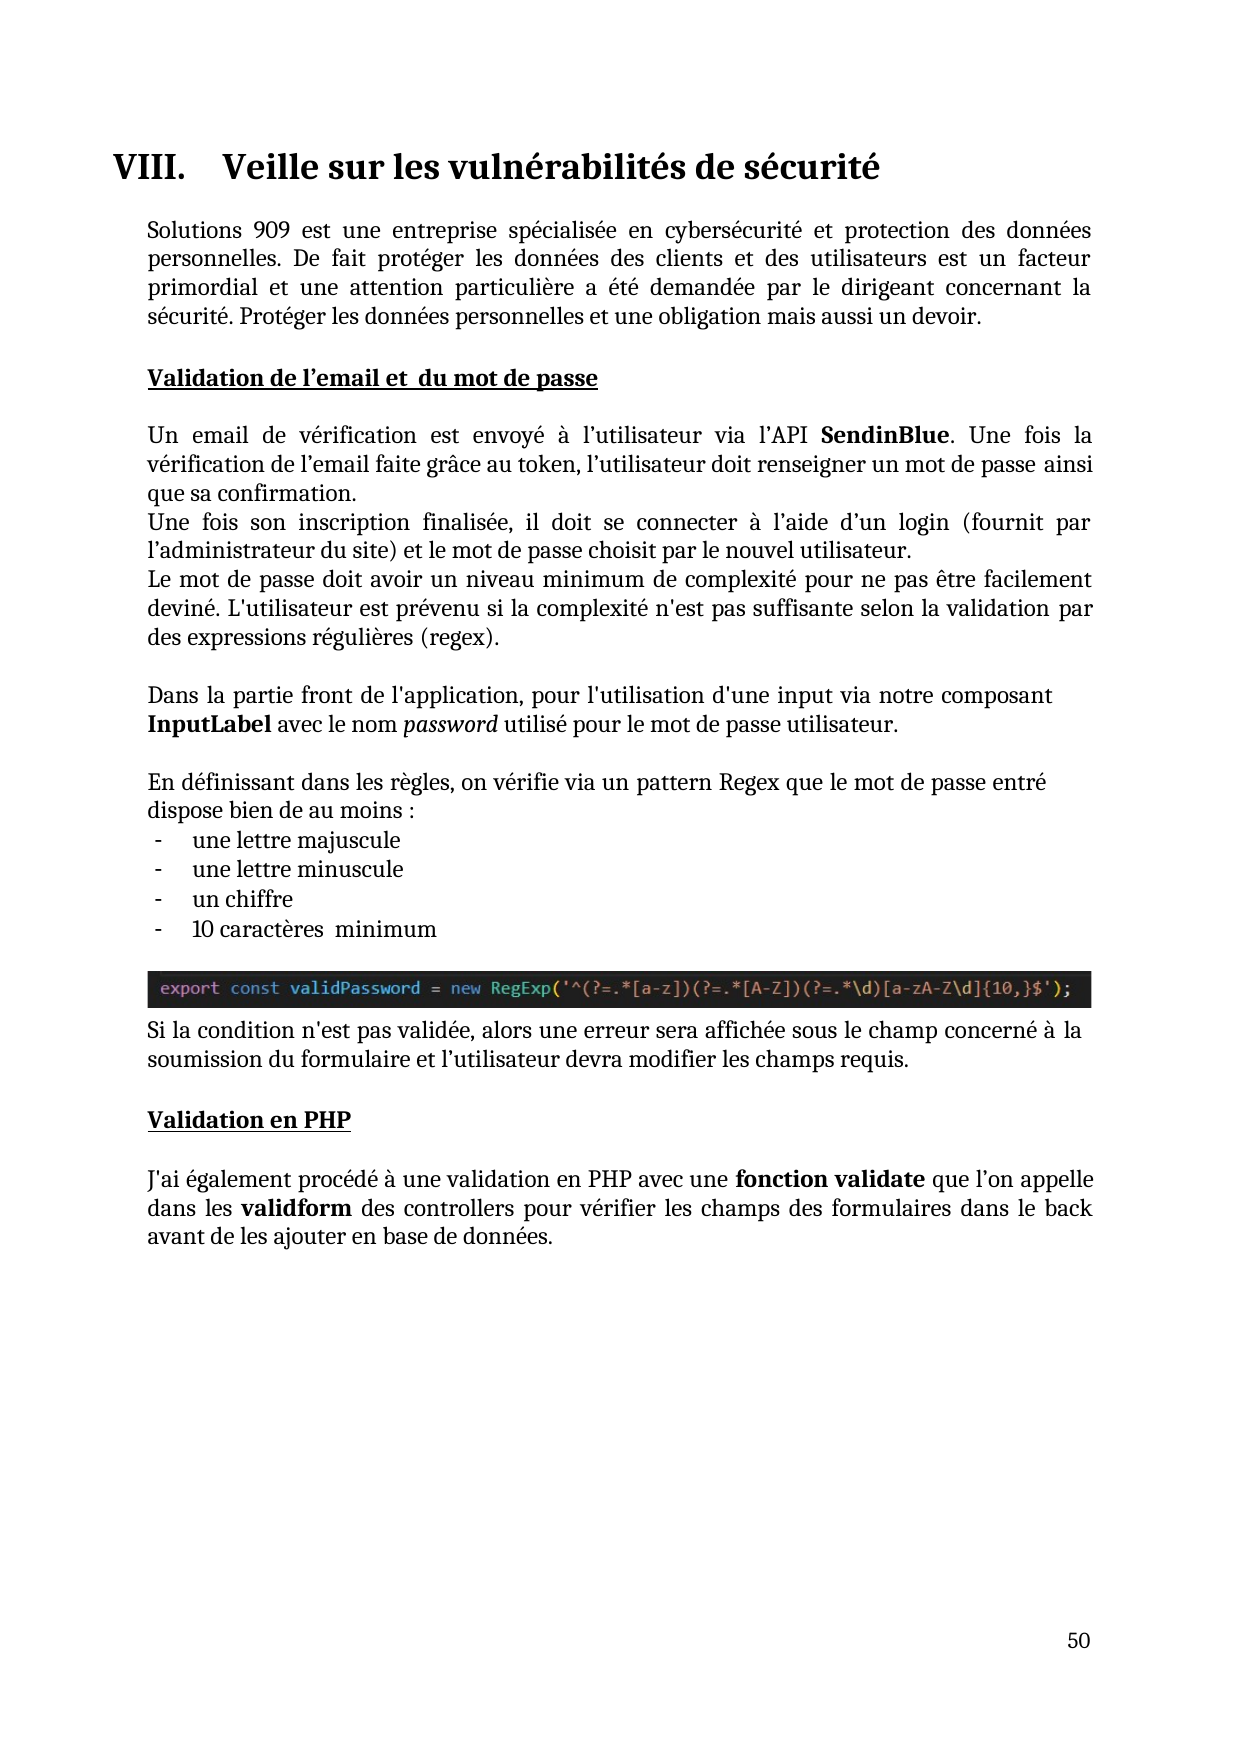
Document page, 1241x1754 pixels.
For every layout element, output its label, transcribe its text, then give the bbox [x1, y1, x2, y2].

picture [147, 971, 1092, 1008]
text Le mot de passe doit avoir un niveau minimum de complexité pour ne pas être facilement deviné. L'utilisateur est prévenu si la complexité n'est pas suffisante selon la validation par des expressions régulières (regex). [147, 565, 1093, 651]
subtitle Veille sur les vulnérabilités de sécurité [113, 145, 1180, 188]
text J'ai également procédé à une validation en PHP avec une fonction validate que l’on appelle dans les validform des controllers pour vérifier les champs des formulaires dans le back avant de les ajouter en base de données. [147, 1165, 1094, 1251]
text Si la condition n'est pas validée, alors une erreur sera affichée sous le champ concerné à la soumission du formulaire et l’utilisateur devra modifier les champs requis. [147, 1008, 1082, 1074]
subtitle Validation en PHP [147, 1106, 1180, 1135]
list un chiffre [154, 884, 1180, 913]
text InputLabel avec le nom password utilisé pour le mot de passe utilisateur. [147, 709, 1180, 739]
text Un email de vérification est envoyé à l’utilisateur via l’API SendinBlue. Une fois la vérification de l’email faite grâce au token, l’utilisateur doit renseigner un mot de passe ainsi que sa confirmation. [147, 421, 1093, 507]
text En définissant dans les règles, on vérifie via un pattern Regex que le mot de passe entré dispose bien de au moins : [147, 768, 1094, 824]
subtitle Validation de l’email et du mot de passe [147, 364, 1180, 392]
text Dans la partie front de l'application, pour l'utilisation d'une input via notre composant [147, 680, 1180, 709]
list une lettre majuscule [154, 824, 1180, 854]
text Solutions 909 est une entreprise spécialisée en cybersécurité et protection des données personnelles. De fait protéger les données des clients et des utilisateurs est un facteur primordial et une attention particulière a été demandée par le dirigeant concernant la sécurité. Protéger les données personnelles et une obligation mais aussi un devoir. [147, 216, 1092, 331]
list une lettre minuscule [154, 854, 1180, 884]
text Une fois son inscription finalisée, il doit se connecter à l’aide d’un login (fournit par l’administrateur du site) et le mot de passe choisit par le nouvel utilisateur. [147, 508, 1093, 565]
list 10 caractères minimum [154, 913, 1180, 943]
